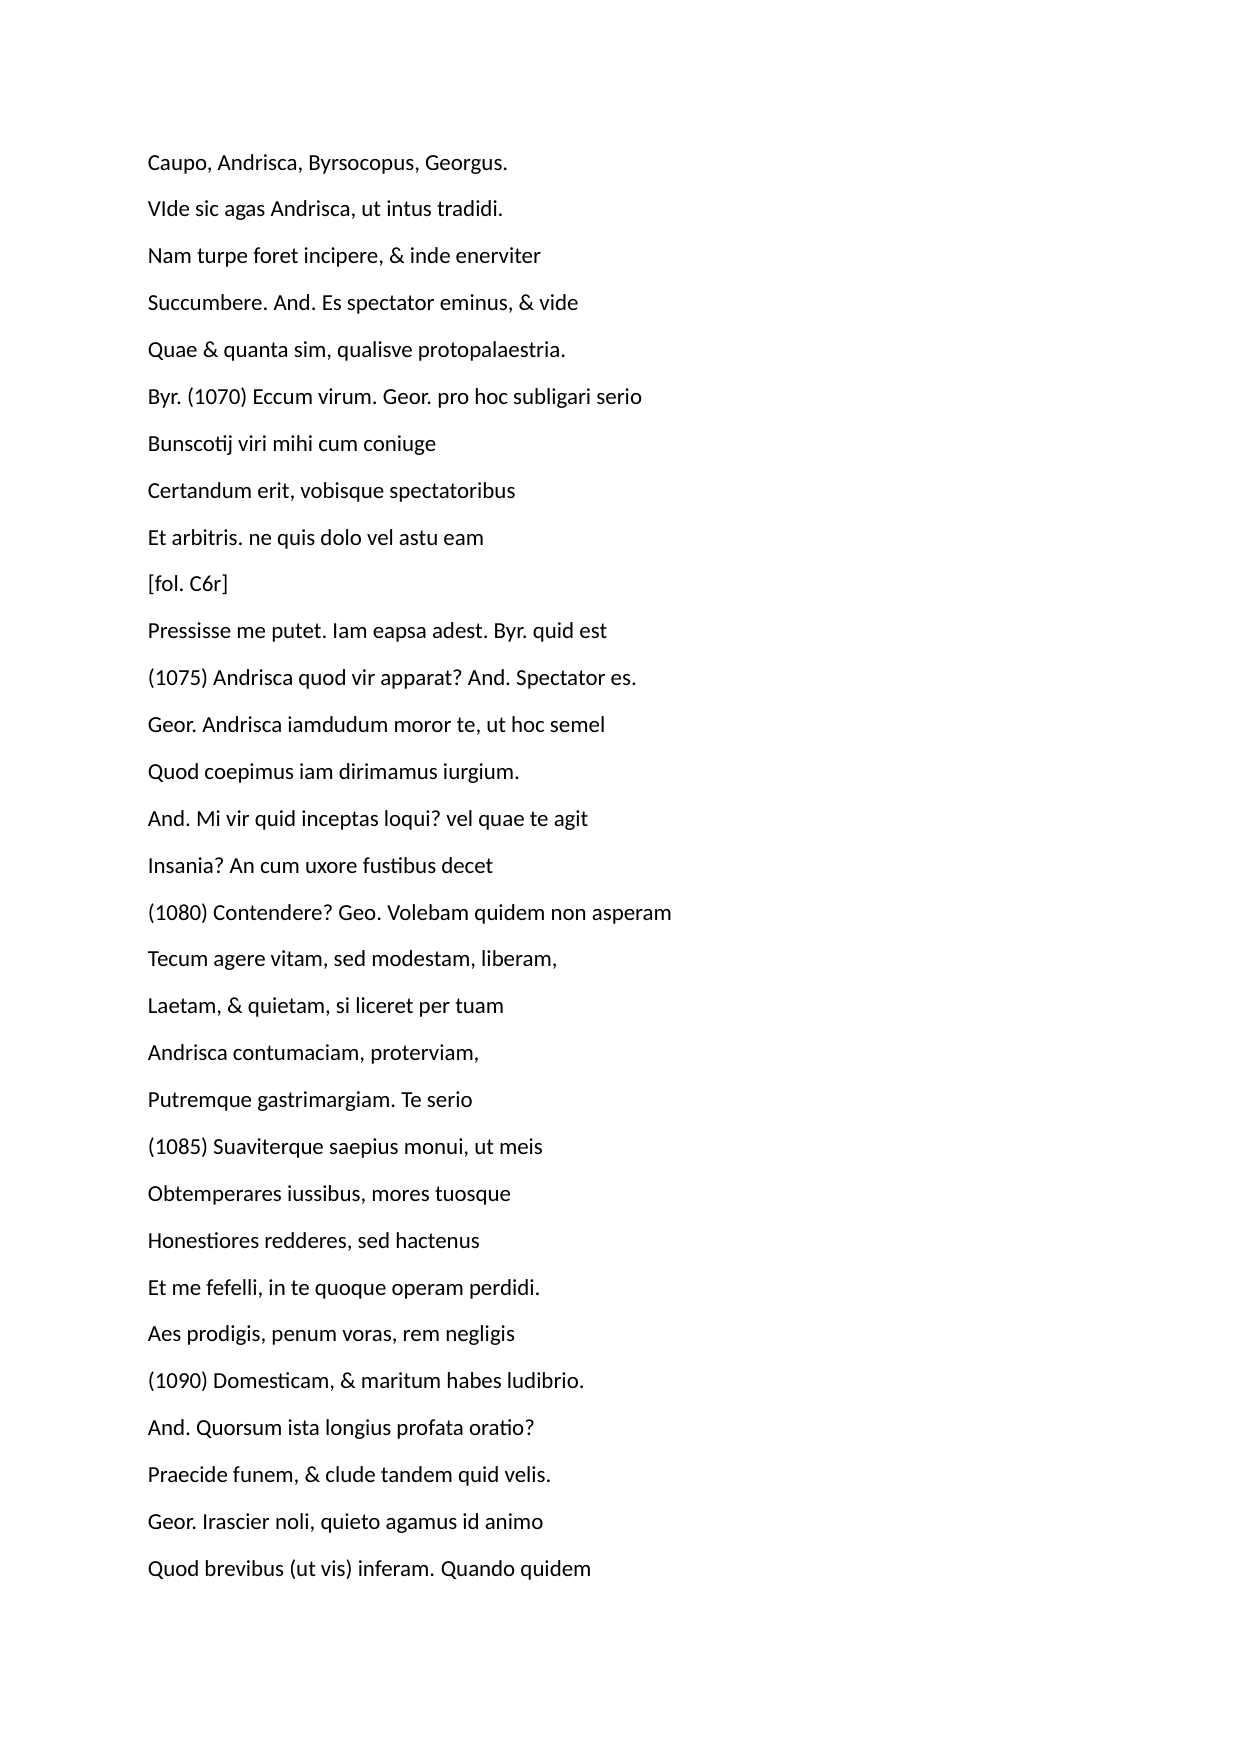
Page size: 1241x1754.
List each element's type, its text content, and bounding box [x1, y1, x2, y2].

text Pressisse me putet. Iam eapsa adest. Byr. quid est [148, 616, 916, 644]
text Certandum erit, vobisque spectatoribus [148, 476, 916, 504]
text (1085) Suaviterque saepius monui, ut meis [148, 1132, 916, 1160]
text And. Mi vir quid inceptas loqui? vel quae te agit [148, 804, 916, 832]
text Succumbere. And. Es spectator eminus, & vide [148, 288, 916, 316]
text Geor. Andrisca iamdudum moror te, ut hoc semel [148, 710, 916, 738]
text (1090) Domesticam, & maritum habes ludibrio. [148, 1366, 916, 1394]
text Geor. Irascier noli, quieto agamus id animo [148, 1507, 916, 1535]
text Quod brevibus (ut vis) inferam. Quando quidem [148, 1554, 916, 1582]
text Putremque gastrimargiam. Te serio [148, 1085, 916, 1113]
text Praecide funem, & clude tandem quid velis. [148, 1460, 916, 1488]
text Andrisca contumaciam, proterviam, [148, 1038, 916, 1066]
text Obtemperares iussibus, mores tuosque [148, 1179, 916, 1207]
text (1080) Contendere? Geo. Volebam quidem non asperam [148, 898, 916, 926]
text [fol. C6r] [148, 569, 916, 597]
text Quae & quanta sim, qualisve protopalaestria. [148, 335, 916, 363]
text Aes prodigis, penum voras, rem negligis [148, 1319, 916, 1347]
text (1075) Andrisca quod vir apparat? And. Spectator es. [148, 663, 916, 691]
text Quod coepimus iam dirimamus iurgium. [148, 757, 916, 785]
text Caupo, Andrisca, Byrsocopus, Georgus. [148, 148, 916, 176]
text VIde sic agas Andrisca, ut intus tradidi. [148, 194, 916, 222]
text Tecum agere vitam, sed modestam, liberam, [148, 944, 916, 972]
text Byr. (1070) Eccum virum. Geor. pro hoc subligari serio [148, 382, 916, 410]
text Laetam, & quietam, si liceret per tuam [148, 991, 916, 1019]
text Insania? An cum uxore fustibus decet [148, 851, 916, 879]
text Honestiores redderes, sed hactenus [148, 1226, 916, 1254]
text Bunscotij viri mihi cum coniuge [148, 429, 916, 457]
text And. Quorsum ista longius profata oratio? [148, 1413, 916, 1441]
text Et me fefelli, in te quoque operam perdidi. [148, 1273, 916, 1301]
text Et arbitris. ne quis dolo vel astu eam [148, 523, 916, 551]
text Nam turpe foret incipere, & inde enerviter [148, 241, 916, 269]
